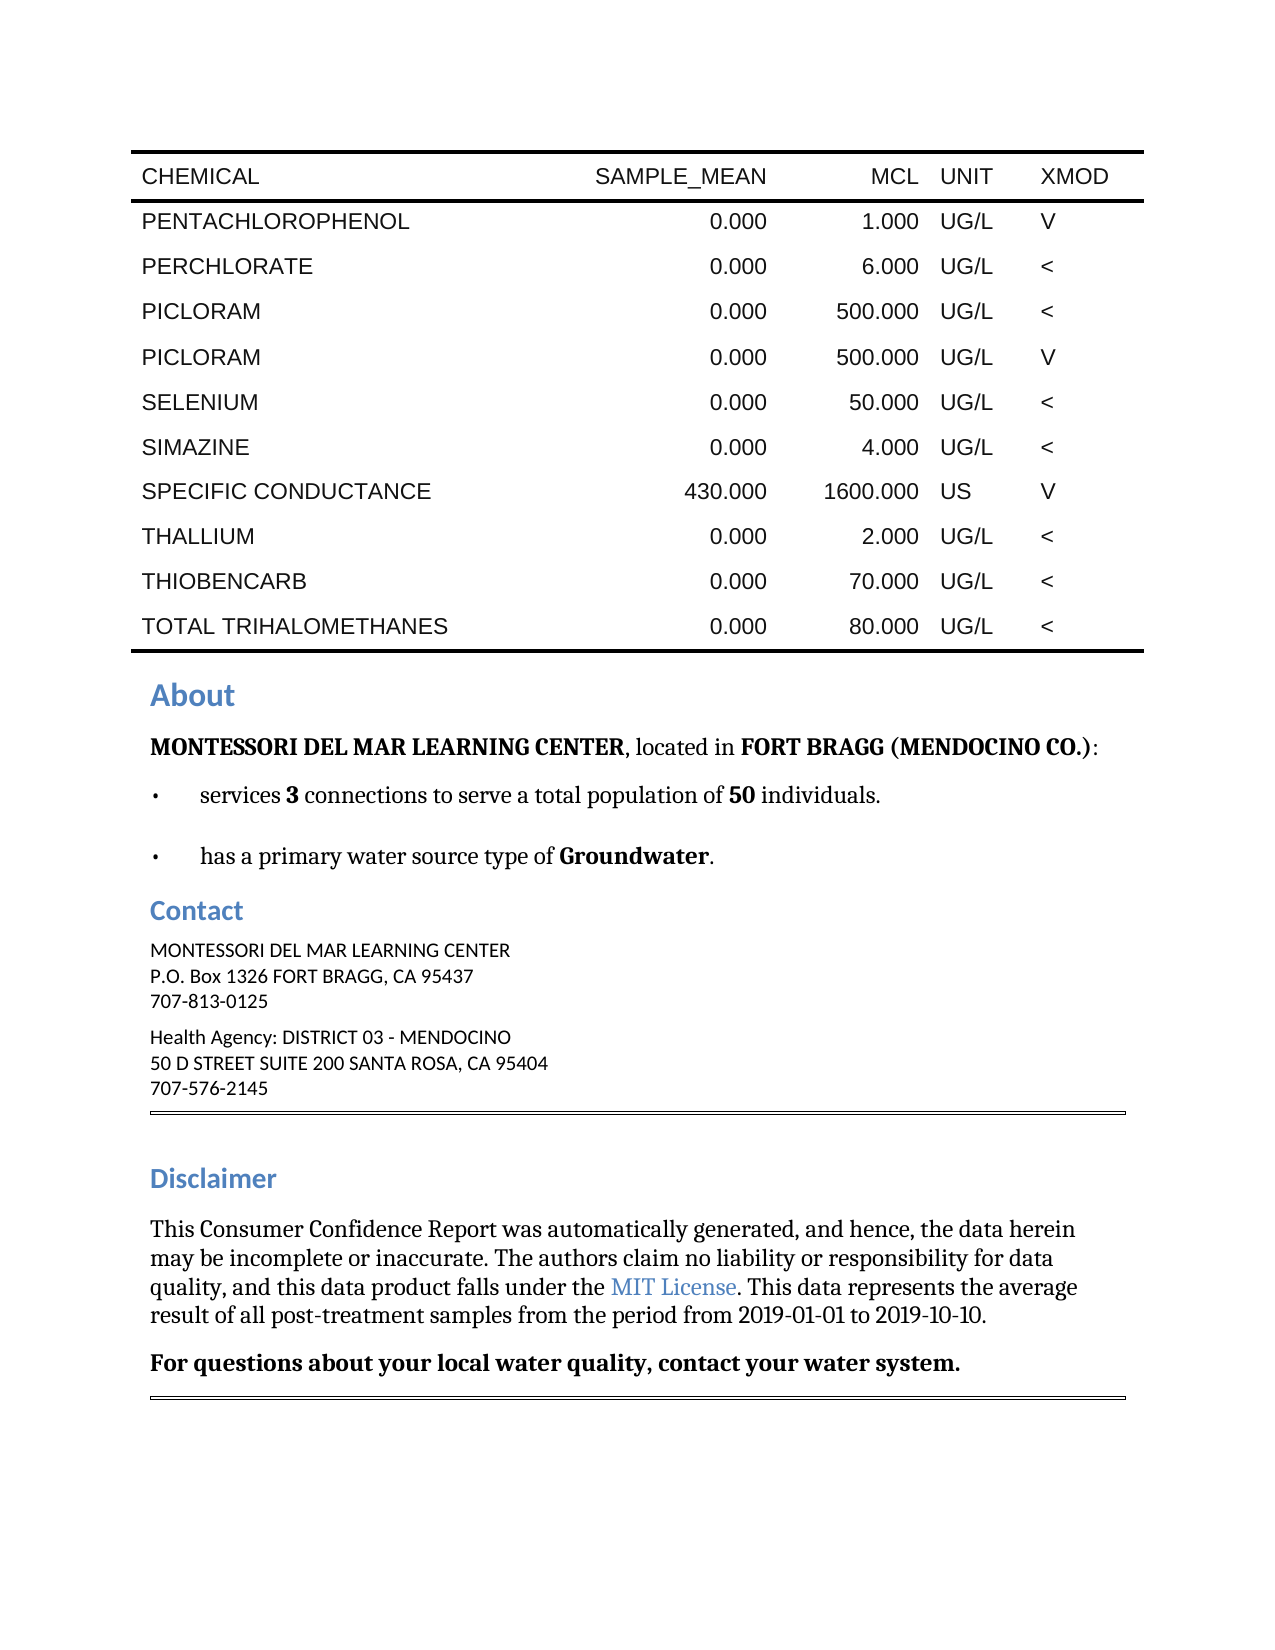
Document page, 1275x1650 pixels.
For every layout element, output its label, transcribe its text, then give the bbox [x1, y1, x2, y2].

text MONTESSORI DEL MAR LEARNING CENTER P.O. Box 1326 FORT BRAGG, CA 95437 707-813-0125 [150, 938, 1125, 1014]
table_cell UG/L [929, 559, 1030, 604]
table_cell PENTACHLOROPHENOL [131, 203, 565, 244]
table_cell SELENIUM [131, 379, 565, 424]
table_cell < [1030, 559, 1144, 604]
table_cell 0.000 [565, 203, 777, 244]
table_cell 80.000 [777, 604, 929, 649]
table_cell 4.000 [777, 425, 929, 470]
table_cell < [1030, 289, 1144, 334]
table_cell 70.000 [777, 559, 929, 604]
table_cell UG/L [929, 379, 1030, 424]
table_cell PERCHLORATE [131, 244, 565, 289]
table_cell < [1030, 425, 1144, 470]
table_cell V [1030, 334, 1144, 379]
table_header MCL [777, 154, 929, 198]
table_cell V [1030, 470, 1144, 513]
table_cell THALLIUM [131, 513, 565, 558]
table_cell 0.000 [565, 559, 777, 604]
table_cell TOTAL TRIHALOMETHANES [131, 604, 565, 649]
table_header SAMPLE_MEAN [565, 154, 777, 198]
table_cell < [1030, 604, 1144, 649]
table_cell 1600.000 [777, 470, 929, 513]
table_header UNIT [929, 154, 1030, 198]
table_cell US [929, 470, 1030, 513]
table_cell 6.000 [777, 244, 929, 289]
table_cell 0.000 [565, 425, 777, 470]
table_cell UG/L [929, 289, 1030, 334]
table_cell SPECIFIC CONDUCTANCE [131, 470, 565, 513]
table_cell 0.000 [565, 604, 777, 649]
table_cell PICLORAM [131, 334, 565, 379]
list services 3 connections to serve a total population of 50 individuals. [150, 781, 1125, 838]
table_cell V [1030, 203, 1144, 244]
text Health Agency: DISTRICT 03 - MENDOCINO 50 D STREET SUITE 200 SANTA ROSA, CA 95404 707-576-2145 [150, 1024, 1125, 1101]
table_cell 0.000 [565, 379, 777, 424]
table_cell 0.000 [565, 244, 777, 289]
table_cell UG/L [929, 513, 1030, 558]
table_header XMOD [1030, 154, 1144, 198]
table_cell 0.000 [565, 334, 777, 379]
table_header CHEMICAL [131, 154, 565, 198]
table_cell UG/L [929, 244, 1030, 289]
table_cell 0.000 [565, 513, 777, 558]
list has a primary water source type of Groundwater. [150, 842, 1125, 871]
subtitle About [150, 674, 1125, 714]
table_cell < [1030, 379, 1144, 424]
table_cell 500.000 [777, 334, 929, 379]
table_cell UG/L [929, 604, 1030, 649]
table_cell 50.000 [777, 379, 929, 424]
table_cell PICLORAM [131, 289, 565, 334]
table_cell 430.000 [565, 470, 777, 513]
table_cell 500.000 [777, 289, 929, 334]
text This Consumer Confidence Report was automatically generated, and hence, the data herein may be incomplete or inaccurate. The authors claim no liability or responsibility for data quality, and this data product falls under the MIT License. This data represents the average result of all post-treatment samples from the period from 2019-01-01 to 2019-10-10. [150, 1215, 1125, 1330]
text For questions about your local water quality, contact your water system. [150, 1349, 1125, 1377]
subtitle Disclaimer [150, 1161, 1125, 1196]
table_cell THIOBENCARB [131, 559, 565, 604]
table_cell UG/L [929, 425, 1030, 470]
table_cell 2.000 [777, 513, 929, 558]
subtitle Contact [150, 892, 1125, 927]
table_cell UG/L [929, 334, 1030, 379]
text MONTESSORI DEL MAR LEARNING CENTER, located in FORT BRAGG (MENDOCINO CO.): [150, 733, 1125, 762]
table_cell < [1030, 513, 1144, 558]
table_cell 1.000 [777, 203, 929, 244]
table_cell SIMAZINE [131, 425, 565, 470]
table_cell < [1030, 244, 1144, 289]
table_cell 0.000 [565, 289, 777, 334]
table_cell UG/L [929, 203, 1030, 244]
